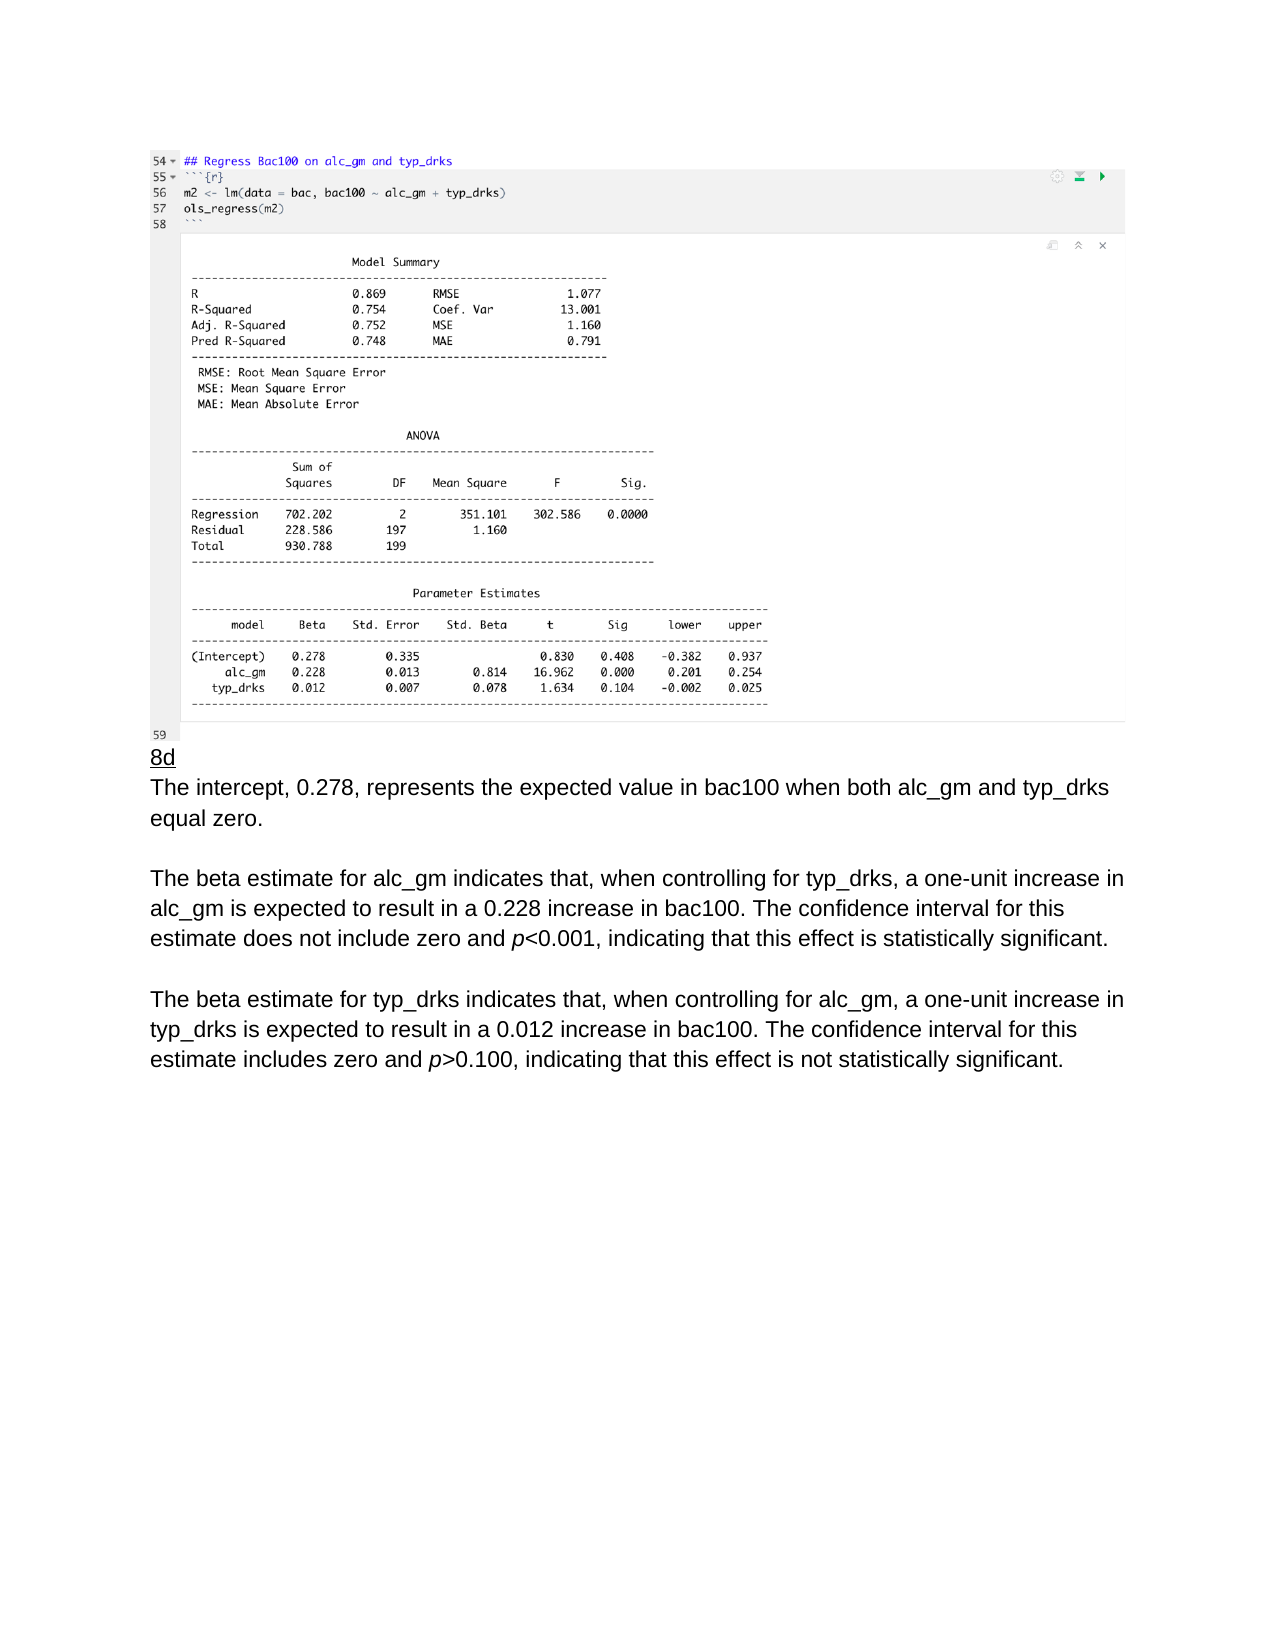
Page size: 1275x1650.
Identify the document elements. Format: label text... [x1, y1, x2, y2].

text 8d [150, 744, 1125, 770]
text The intercept, 0.278, represents the expected value in bac100 when both alc_gm and typ_drks equal zero. [150, 774, 1125, 831]
text The beta estimate for alc_gm indicates that, when controlling for typ_drks, a one-unit increase in alc_gm is expected to result in a 0.228 increase in bac100. The confidence interval for this estimate does not include zero and p<0.001, indicating that this effect is statistically significant. [150, 865, 1125, 952]
text The beta estimate for typ_drks indicates that, when controlling for alc_gm, a one-unit increase in typ_drks is expected to result in a 0.012 increase in bac100. The confidence interval for this estimate includes zero and p>0.100, indicating that this effect is not statistically significant. [150, 986, 1125, 1072]
picture [150, 150, 1125, 741]
